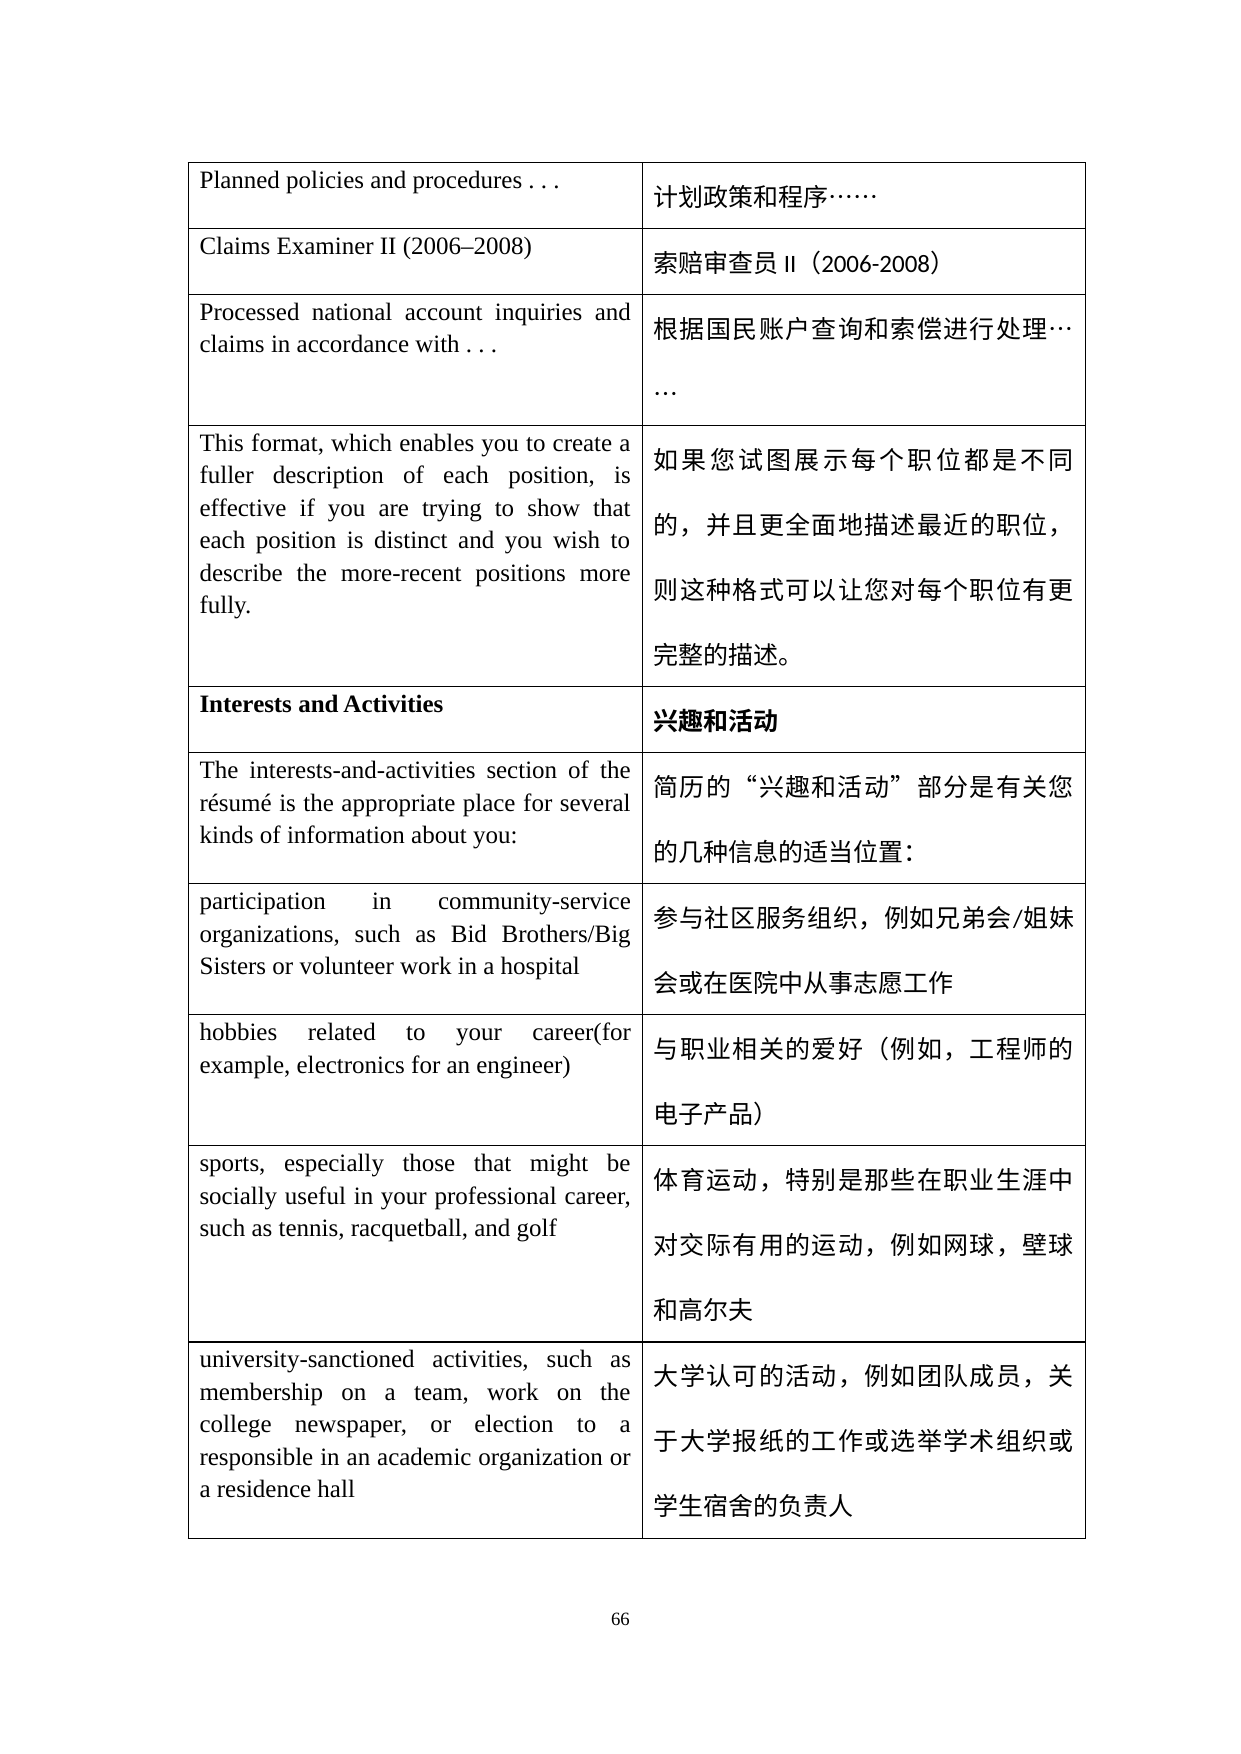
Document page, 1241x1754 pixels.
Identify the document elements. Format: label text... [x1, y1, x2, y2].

table_cell 计划政策和程序…… [643, 163, 1085, 228]
table_cell Interests and Activities [189, 687, 642, 752]
table_cell participation in community-service organizations, such as Bid Brothers/Big Sisters or volunteer work in a hospital [189, 884, 642, 1014]
table_cell 简历的“兴趣和活动”部分是有关您的几种信息的适当位置： [643, 753, 1085, 883]
table_cell The interests-and-activities section of the résumé is the appropriate place for several kinds of information about you: [189, 753, 642, 883]
table_cell 兴趣和活动 [643, 687, 1085, 752]
table_cell 与职业相关的爱好（例如，工程师的电子产品） [643, 1015, 1085, 1145]
table_cell 根据国民账户查询和索偿进行处理…… [643, 295, 1085, 425]
table_cell hobbies related to your career(for example, electronics for an engineer) [189, 1015, 642, 1145]
table_cell 体育运动，特别是那些在职业生涯中对交际有用的运动，例如网球，壁球和高尔夫 [643, 1146, 1085, 1341]
table_cell This format, which enables you to create a fuller description of each position, is effective if you are trying to show that each position is distinct and you wish to describe the more-recent positions more fully. [189, 426, 642, 686]
table_cell Claims Examiner II (2006–2008) [189, 229, 642, 294]
table_cell 如果您试图展示每个职位都是不同的，并且更全面地描述最近的职位，则这种格式可以让您对每个职位有更完整的描述。 [643, 426, 1085, 686]
table_cell 参与社区服务组织，例如兄弟会/姐妹会或在医院中从事志愿工作 [643, 884, 1085, 1014]
table_cell sports, especially those that might be socially useful in your professional career, such as tennis, racquetball, and golf [189, 1146, 642, 1341]
table_cell Processed national account inquiries and claims in accordance with . . . [189, 295, 642, 425]
table_cell Planned policies and procedures . . . [189, 163, 642, 228]
table_cell 索赔审查员II（2006-2008） [643, 229, 1085, 294]
table_cell university-sanctioned activities, such as membership on a team, work on the college newspaper, or election to a responsible in an academic organization or a residence hall [189, 1343, 642, 1537]
table_cell 大学认可的活动，例如团队成员，关于大学报纸的工作或选举学术组织或学生宿舍的负责人 [643, 1343, 1085, 1537]
